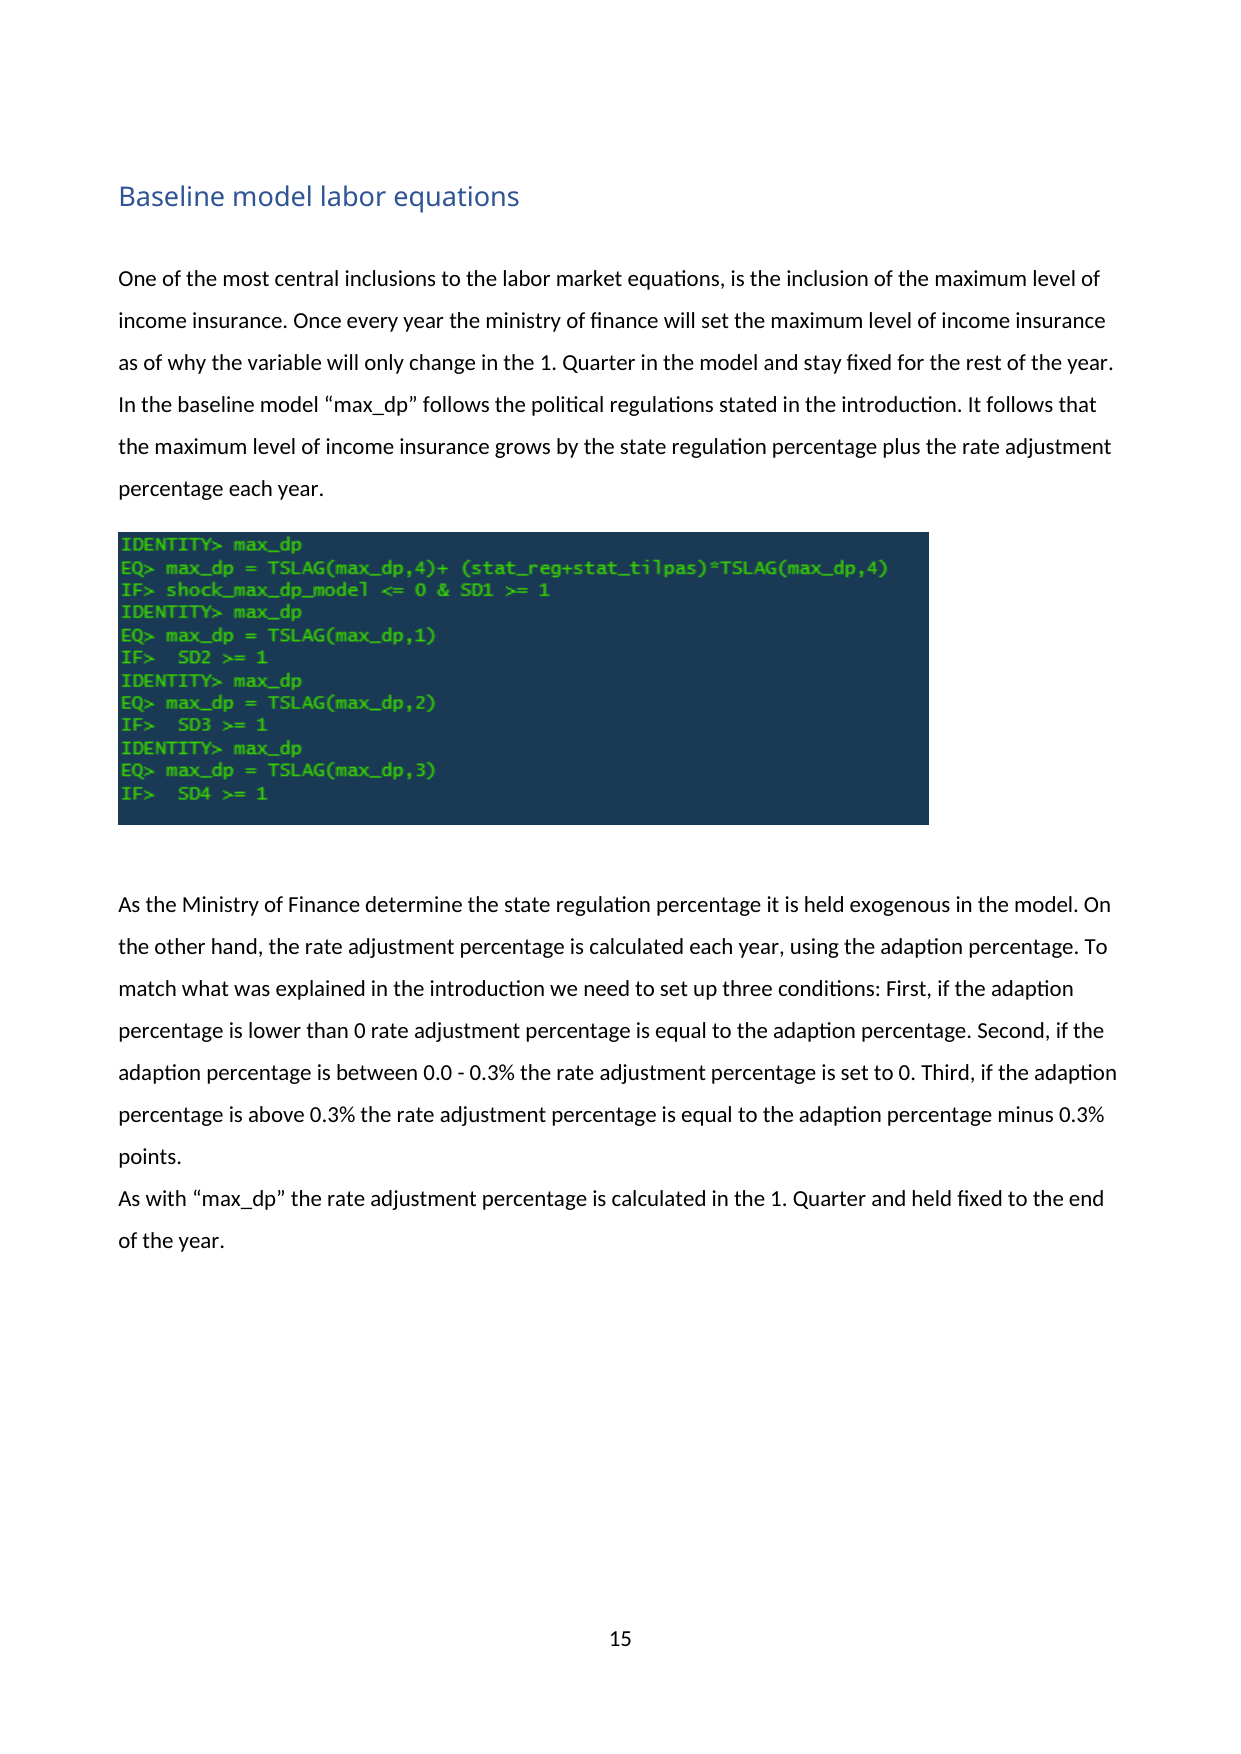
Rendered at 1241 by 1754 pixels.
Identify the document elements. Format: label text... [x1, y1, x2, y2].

text One of the most central inclusions to the labor market equations, is the inclusion of the maximum level of income insurance. Once every year the ministry of finance will set the maximum level of income insurance as of why the variable will only change in the 1. Quarter in the model and stay fixed for the rest of the year. In the baseline model “max_dp” follows the political regulations stated in the introduction. It follows that the maximum level of income insurance grows by the state regulation percentage plus the rate adjustment percentage each year. [118, 264, 1122, 502]
picture [118, 532, 929, 825]
subtitle Baseline model labor equations [118, 177, 1122, 214]
text As the Ministry of Finance determine the state regulation percentage it is held exogenous in the model. On the other hand, the rate adjustment percentage is calculated each year, using the adaption percentage. To match what was explained in the introduction we need to set up three conditions: First, if the adaption percentage is lower than 0 rate adjustment percentage is equal to the adaption percentage. Second, if the adaption percentage is between 0.0 - 0.3% the rate adjustment percentage is set to 0. Third, if the adaption percentage is above 0.3% the rate adjustment percentage is equal to the adaption percentage minus 0.3% points. As with “max_dp” the rate adjustment percentage is calculated in the 1. Quarter and held fixed to the end of the year. [118, 890, 1122, 1254]
